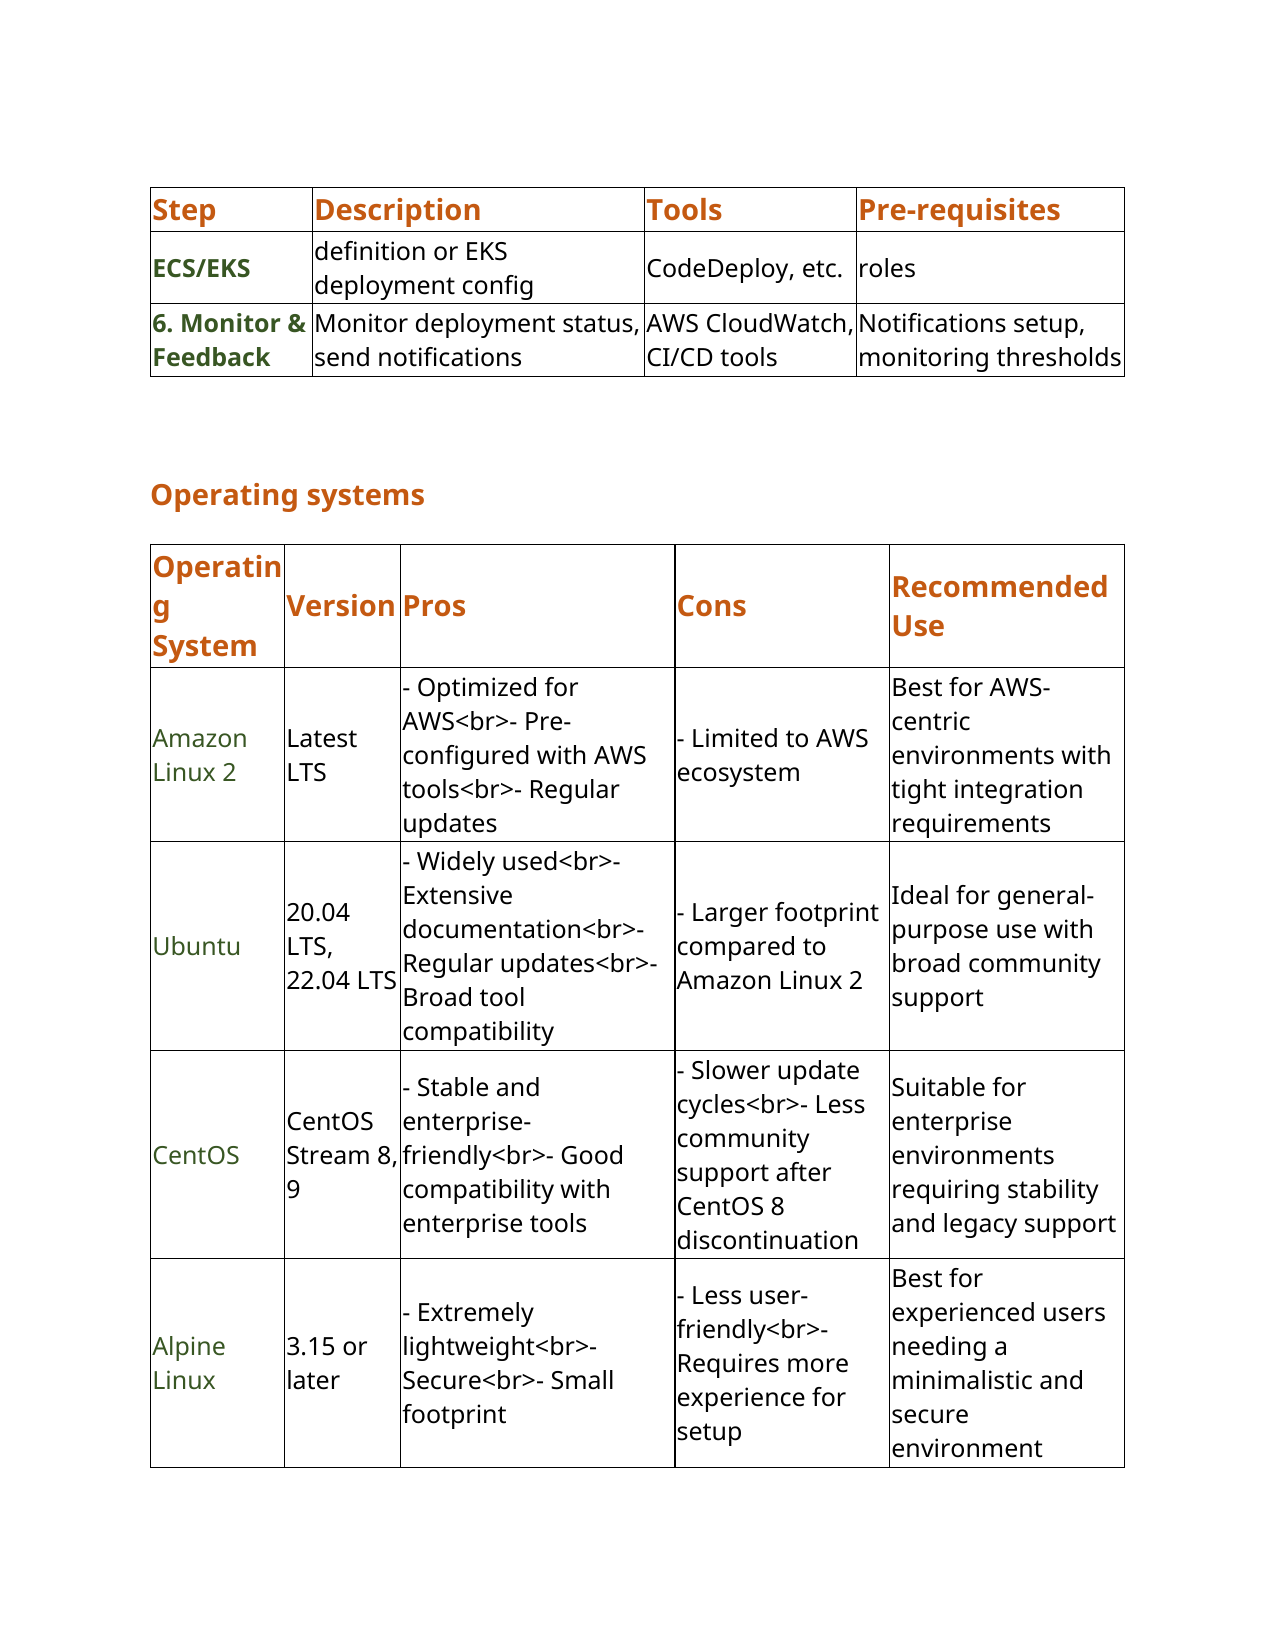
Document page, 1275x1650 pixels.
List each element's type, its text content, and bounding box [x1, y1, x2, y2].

table_cell - Stable and enterprise-friendly<br>- Good compatibility with enterprise tools [401, 1051, 674, 1258]
table_cell Best for experienced users needing a minimalistic and secure environment [890, 1259, 1124, 1467]
table_cell 3.15 or later [285, 1259, 400, 1467]
table_cell Amazon Linux 2 [151, 668, 284, 841]
table_cell 6. Monitor & Feedback [151, 304, 312, 376]
table_header Step [151, 188, 312, 231]
table_cell - Slower update cycles<br>- Less community support after CentOS 8 discontinuation [676, 1051, 889, 1258]
text Operating systems [150, 474, 1125, 514]
table_header Tools [645, 188, 856, 231]
table_header Recommended Use [890, 545, 1124, 667]
table_header Cons [676, 545, 889, 667]
table_cell - Larger footprint compared to Amazon Linux 2 [676, 842, 889, 1050]
table_cell Best for AWS-centric environments with tight integration requirements [890, 668, 1124, 841]
table_cell - Widely used<br>- Extensive documentation<br>- Regular updates<br>- Broad tool compatibility [401, 842, 674, 1050]
table_cell 5. Deploy to ECS/EKS [151, 232, 312, 303]
table_cell - Extremely lightweight<br>- Secure<br>- Small footprint [401, 1259, 674, 1467]
table_cell Notifications setup, monitoring thresholds [857, 304, 1124, 376]
table_header Operating System [151, 545, 284, 667]
table_header Description [313, 188, 644, 231]
table_cell AWS CloudWatch, CI/CD tools [645, 304, 856, 376]
table_header Version [285, 545, 400, 667]
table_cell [313, 232, 644, 303]
table_cell Ideal for general-purpose use with broad community support [890, 842, 1124, 1050]
table_cell Monitor deployment status, send notifications [313, 304, 644, 376]
table_cell - Less user-friendly<br>- Requires more experience for setup [676, 1259, 889, 1467]
table_cell 20.04 LTS, 22.04 LTS [285, 842, 400, 1050]
table_cell Latest LTS [285, 668, 400, 841]
table_header Pros [401, 545, 674, 667]
table_cell - Optimized for AWS<br>- Pre-configured with AWS tools<br>- Regular updates [401, 668, 674, 841]
table_cell - Limited to AWS ecosystem [676, 668, 889, 841]
table_cell Ubuntu [151, 842, 284, 1050]
table_header Pre-requisites [857, 188, 1124, 231]
table_cell ECS/EKS cluster, IAM roles [857, 232, 1124, 303]
table_cell Alpine Linux [151, 1259, 284, 1467]
table_cell Suitable for enterprise environments requiring stability and legacy support [890, 1051, 1124, 1258]
table_cell CentOS [151, 1051, 284, 1258]
table_cell CentOS Stream 8, 9 [285, 1051, 400, 1258]
table_cell Jenkins, AWS CodeDeploy, etc. [645, 232, 856, 303]
